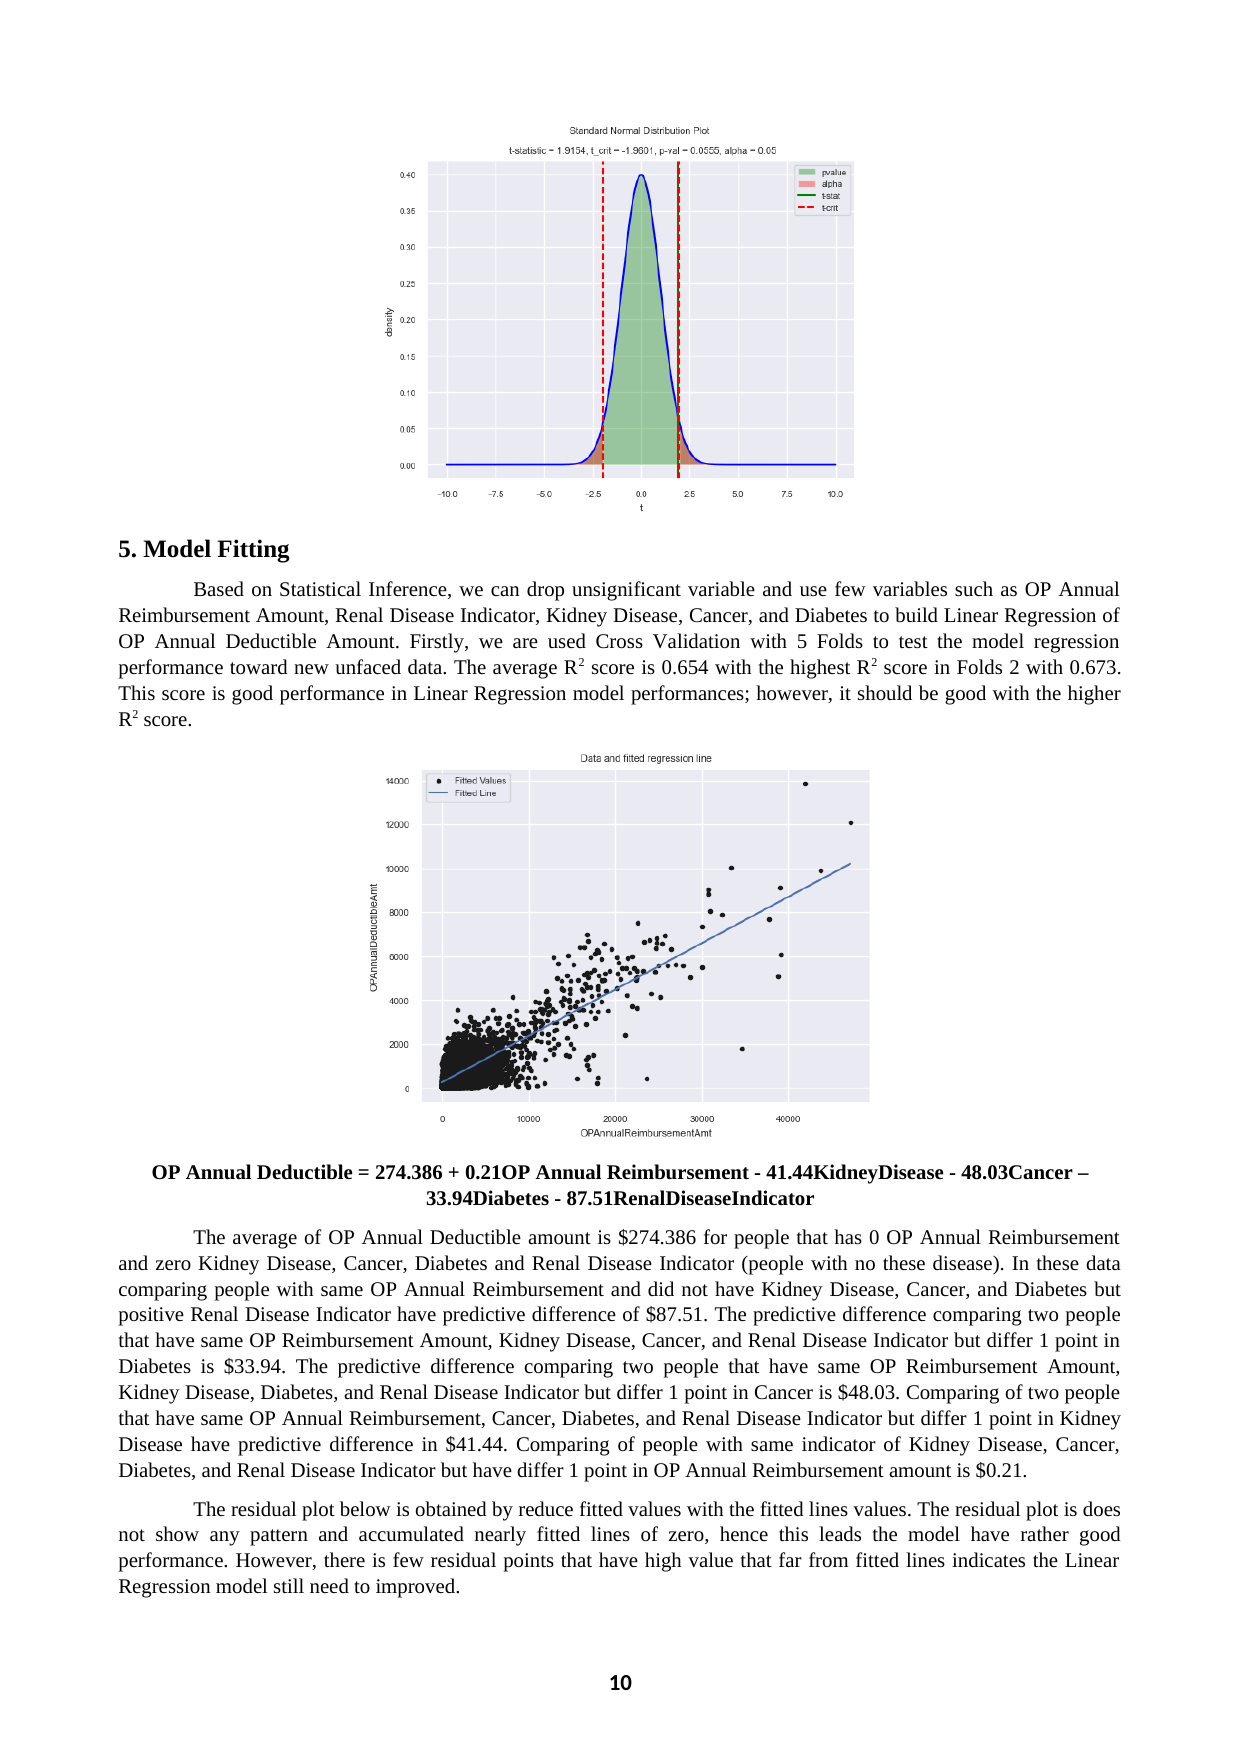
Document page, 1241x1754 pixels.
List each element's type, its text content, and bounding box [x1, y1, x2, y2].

text OP Annual Deductible = 274.386 + 0.21OP Annual Reimbursement - 41.44KidneyDisease - 48.03Cancer – 33.94Diabetes - 87.51RenalDiseaseIndicator [118, 1160, 1122, 1210]
text The residual plot below is obtained by reduce fitted values with the fitted lines values. The residual plot is does not show any pattern and accumulated nearly fitted lines of zero, hence this leads the model have rather good performance. However, there is few residual points that have high value that far from fitted lines indicates the Linear Regression model still need to improved. [118, 1496, 1122, 1598]
text 5. Model Fitting [118, 534, 1122, 563]
text The average of OP Annual Deductible amount is $274.386 for people that has 0 OP Annual Reimbursement and zero Kidney Disease, Cancer, Diabetes and Renal Disease Indicator (people with no these disease). In these data comparing people with same OP Annual Reimbursement and did not have Kidney Disease, Cancer, and Diabetes but positive Renal Disease Indicator have predictive difference of $87.51. The predictive difference comparing two people that have same OP Reimbursement Amount, Kidney Disease, Cancer, and Renal Disease Indicator but differ 1 point in Diabetes is $33.94. The predictive difference comparing two people that have same OP Reimbursement Amount, Kidney Disease, Diabetes, and Renal Disease Indicator but differ 1 point in Cancer is $48.03. Comparing of two people that have same OP Annual Reimbursement, Cancer, Diabetes, and Renal Disease Indicator but differ 1 point in Kidney Disease have predictive difference in $41.44. Comparing of people with same indicator of Kidney Disease, Cancer, Diabetes, and Renal Disease Indicator but have differ 1 point in OP Annual Reimbursement amount is $0.21. [118, 1224, 1122, 1482]
text Based on Statistical Inference, we can drop unsignificant variable and use few variables such as OP Annual Reimbursement Amount, Renal Disease Indicator, Kidney Disease, Cancer, and Diabetes to build Linear Regression of OP Annual Deductible Amount. Firstly, we are used Cross Validation with 5 Folds to test the model regression performance toward new unfaced data. The average R2 score is 0.654 with the highest R2 score in Folds 2 with 0.673. This score is good performance in Linear Regression model performances; however, it should be good with the higher R2 score. [118, 577, 1122, 731]
picture [377, 118, 863, 520]
picture [361, 745, 879, 1146]
